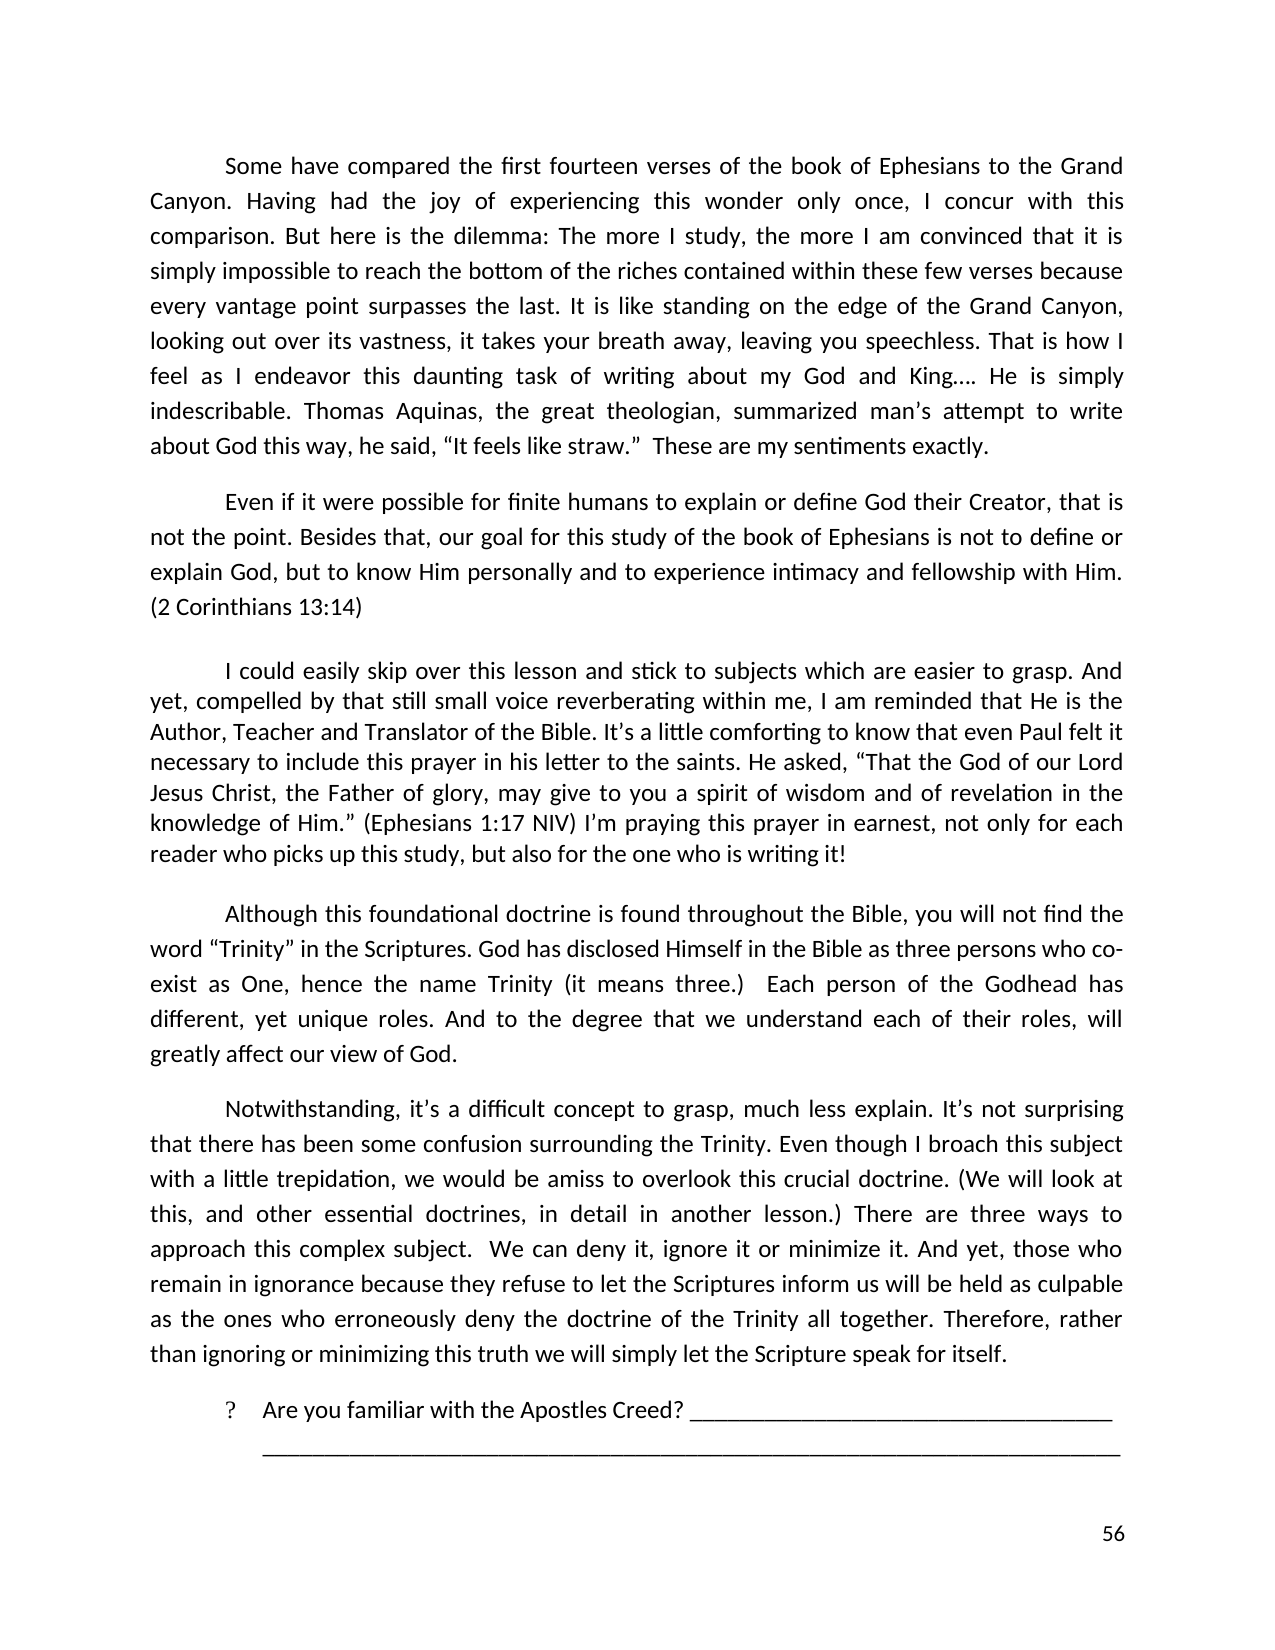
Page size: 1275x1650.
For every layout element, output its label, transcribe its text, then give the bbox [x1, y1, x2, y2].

text Three in One [150, 434, 1125, 470]
text Even if it were possible for finite humans to explain or define God their Creator, that is not the point. Besides that, our goal for this study of the book of Ephesians is not to define or explain God, but to know Him personally and to experience intimacy and fellowship with Him. (2 Corinthians 13:14) [150, 832, 1125, 967]
list Romans 8:28-32; Luke 12:32; John 1:10-18, 14:6-24, 16:27; Matthew 12:18, 17:5; Colossians 1:12-19 [225, 343, 1125, 409]
text DIGGING DEEPER: Read the following passages and make note of any insights and personal applications. [150, 241, 1125, 317]
text I could easily skip over this lesson and stick to subjects which are easier to grasp. And yet, compelled by that still small voice reverberating within me, I am reminded that He is the Author, Teacher and Translator of the Bible. It’s a little comforting to know that even Paul felt it necessary to include this prayer in his letter to the saints. He asked, “That the God of our Lord Jesus Christ, the Father of glory, may give to you a spirit of wisdom and of revelation in the knowledge of Him.” (Ephesians 1:17 NIV) I’m praying this prayer in earnest, not only for each reader who picks up this study, but also for the one who is writing it! [150, 1001, 1125, 1215]
text Although this foundational doctrine is found throughout the Bible, you will not find the word “Trinity” in the Scriptures. God has disclosed Himself in the Bible as three persons who co-exist as One, hence the name Trinity (it means three.) Each person of the Godhead has different, yet unique roles. And to the degree that we understand each of their roles, will greatly affect our view of God. [150, 1244, 1125, 1414]
text Some have compared the first fourteen verses of the book of Ephesians to the Grand Canyon. Having had the joy of experiencing this wonder only once, I concur with this comparison. But here is the dilemma: The more I study, the more I am convinced that it is simply impossible to reach the bottom of the riches contained within these few verses because every vantage point surpasses the last. It is like standing on the edge of the Grand Canyon, looking out over its vastness, it takes your breath away, leaving you speechless. That is how I feel as I endeavor this daunting task of writing about my God and King…. He is simply indescribable. Thomas Aquinas, the great theologian, summarized man’s attempt to write about God this way, he said, “It feels like straw.” These are my sentiments exactly. [150, 496, 1125, 807]
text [150, 150, 1125, 216]
